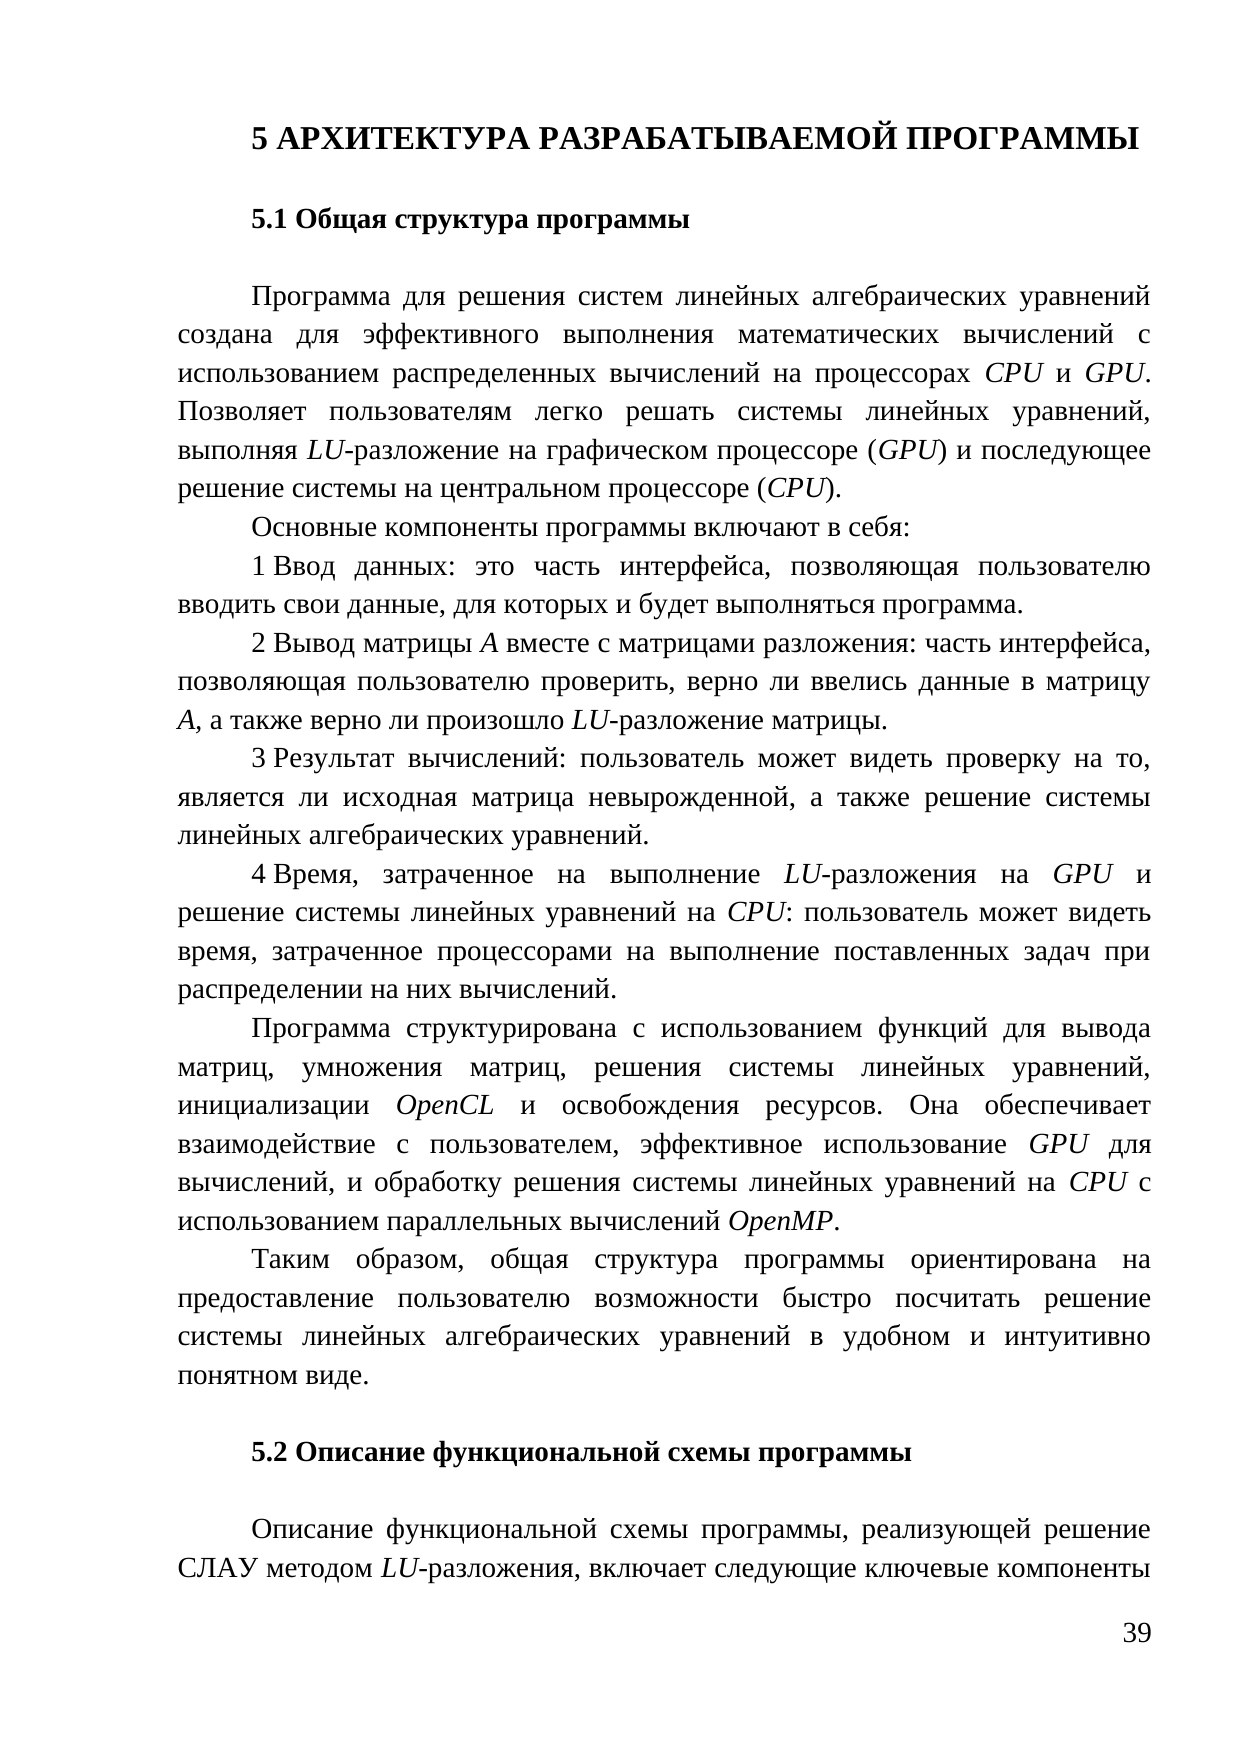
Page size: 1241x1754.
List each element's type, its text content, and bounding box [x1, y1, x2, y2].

list Основные компоненты программы включают в себя: [177, 509, 1152, 543]
list Программа для решения систем линейных алгебраических уравнений создана для эффективного выполнения математических вычислений с использованием распределенных вычислений на процессорах CPU и GPU. Позволяет пользователям легко решать системы линейных уравнений, выполняя LU-разложение на графическом процессоре (GPU) и последующее решение системы на центральном процессоре (CPU). [177, 278, 1152, 504]
subtitle 5 Архитектура разрабатываемой программы [177, 118, 1152, 156]
list 3 Результат вычислений: пользователь может видеть проверку на то, является ли исходная матрица невырожденной, а также решение системы линейных алгебраических уравнений. [177, 740, 1152, 851]
list 2 Вывод матрицы А вместе с матрицами разложения: часть интерфейса, позволяющая пользователю проверить, верно ли ввелись данные в матрицу А, а также верно ли произошло LU-разложение матрицы. [177, 625, 1152, 735]
list Таким образом, общая структура программы ориентирована на предоставление пользователю возможности быстро посчитать решение системы линейных алгебраических уравнений в удобном и интуитивно понятном виде. [177, 1241, 1152, 1391]
list Программа структурирована с использованием функций для вывода матриц, умножения матриц, решения системы линейных уравнений, инициализации OpenCL и освобождения ресурсов. Она обеспечивает взаимодействие с пользователем, эффективное использование GPU для вычислений, и обработку решения системы линейных уравнений на CPU с использованием параллельных вычислений OpenMP. [177, 1010, 1152, 1236]
list 4 Время, затраченное на выполнение LU-разложения на GPU и решение системы линейных уравнений на CPU: пользователь может видеть время, затраченное процессорами на выполнение поставленных задач при распределении на них вычислений. [177, 856, 1152, 1005]
list Описание функциональной схемы программы, реализующей решение СЛАУ методом LU-разложения, включает следующие ключевые компоненты и функции: [177, 1511, 1152, 1583]
list 1 Ввод данных: это часть интерфейса, позволяющая пользователю вводить свои данные, для которых и будет выполняться программа. [177, 548, 1152, 620]
list 5.2 Описание функциональной схемы программы [177, 1434, 1152, 1468]
list 5.1 Общая структура программы [177, 201, 1152, 234]
